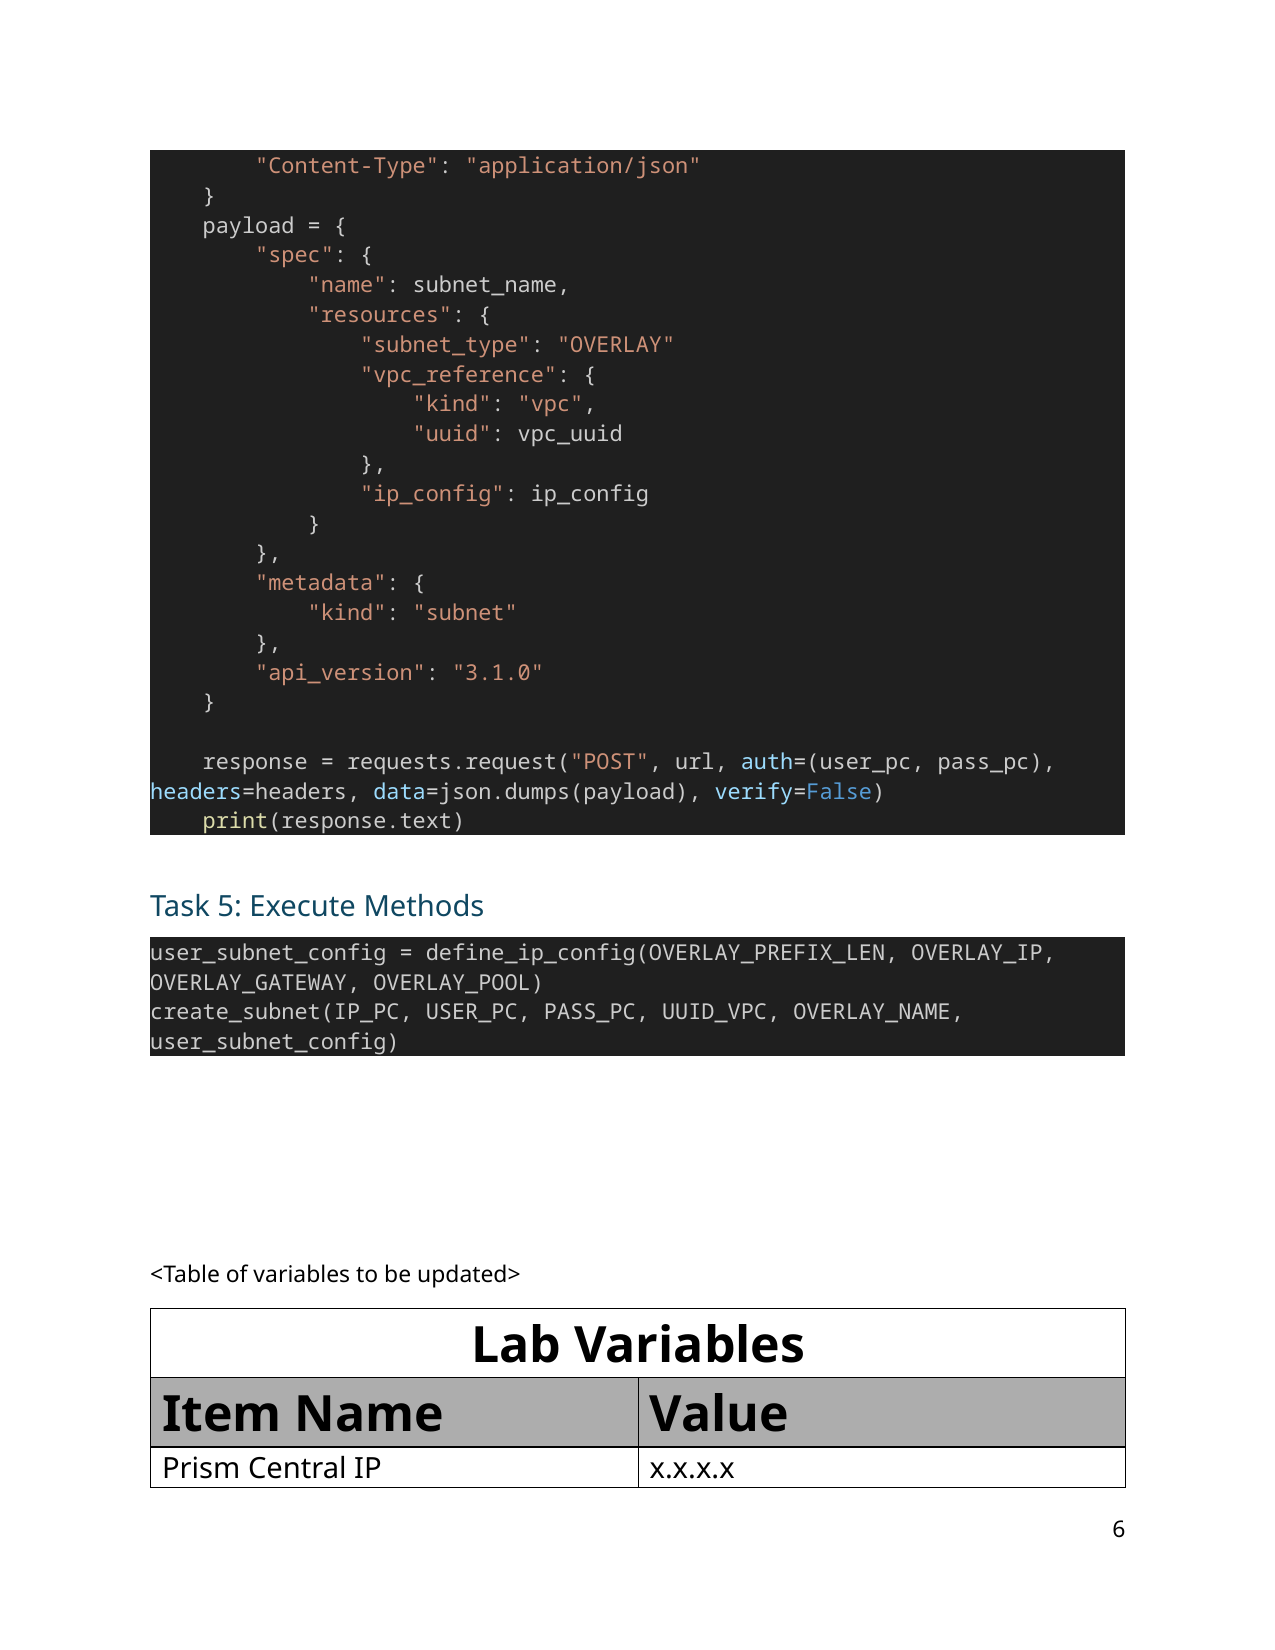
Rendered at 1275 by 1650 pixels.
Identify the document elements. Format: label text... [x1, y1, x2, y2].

text response = requests.request("POST", url, auth=(user_pc, pass_pc), headers=headers, data=json.dumps(payload), verify=False) [150, 746, 1125, 805]
text }, [150, 448, 1125, 478]
text } [150, 686, 1125, 716]
text "name": subnet_name, [150, 269, 1125, 299]
text create_subnet(IP_PC, USER_PC, PASS_PC, UUID_VPC, OVERLAY_NAME, user_subnet_config) [150, 996, 1125, 1056]
text "resources": { [150, 299, 1125, 329]
text "Content-Type": "application/json" [150, 150, 1125, 180]
text "kind": "subnet" [150, 597, 1125, 627]
text "ip_config": ip_config [150, 478, 1125, 507]
text }, [150, 537, 1125, 567]
text } [150, 507, 1125, 537]
text "kind": "vpc", [150, 388, 1125, 418]
table_header Lab Variables [151, 1309, 1125, 1377]
text user_subnet_config = define_ip_config(OVERLAY_PREFIX_LEN, OVERLAY_IP, OVERLAY_GATEWAY, OVERLAY_POOL) [150, 937, 1125, 996]
text "spec": { [150, 239, 1125, 269]
table_cell Item Name [151, 1378, 638, 1446]
table_cell Value [639, 1378, 1125, 1446]
table_cell x.x.x.x [639, 1448, 1125, 1487]
table_cell Prism Central IP [151, 1448, 638, 1487]
subtitle Task 5: Execute Methods [150, 886, 1125, 925]
text payload = { [150, 209, 1125, 239]
text <Table of variables to be updated> [150, 1258, 1125, 1289]
text "subnet_type": "OVERLAY" [150, 329, 1125, 358]
text print(response.text) [150, 805, 1125, 835]
text "vpc_reference": { [150, 358, 1125, 388]
text "uuid": vpc_uuid [150, 418, 1125, 448]
text "metadata": { [150, 567, 1125, 597]
text "api_version": "3.1.0" [150, 656, 1125, 686]
text } [150, 180, 1125, 209]
text }, [150, 627, 1125, 656]
